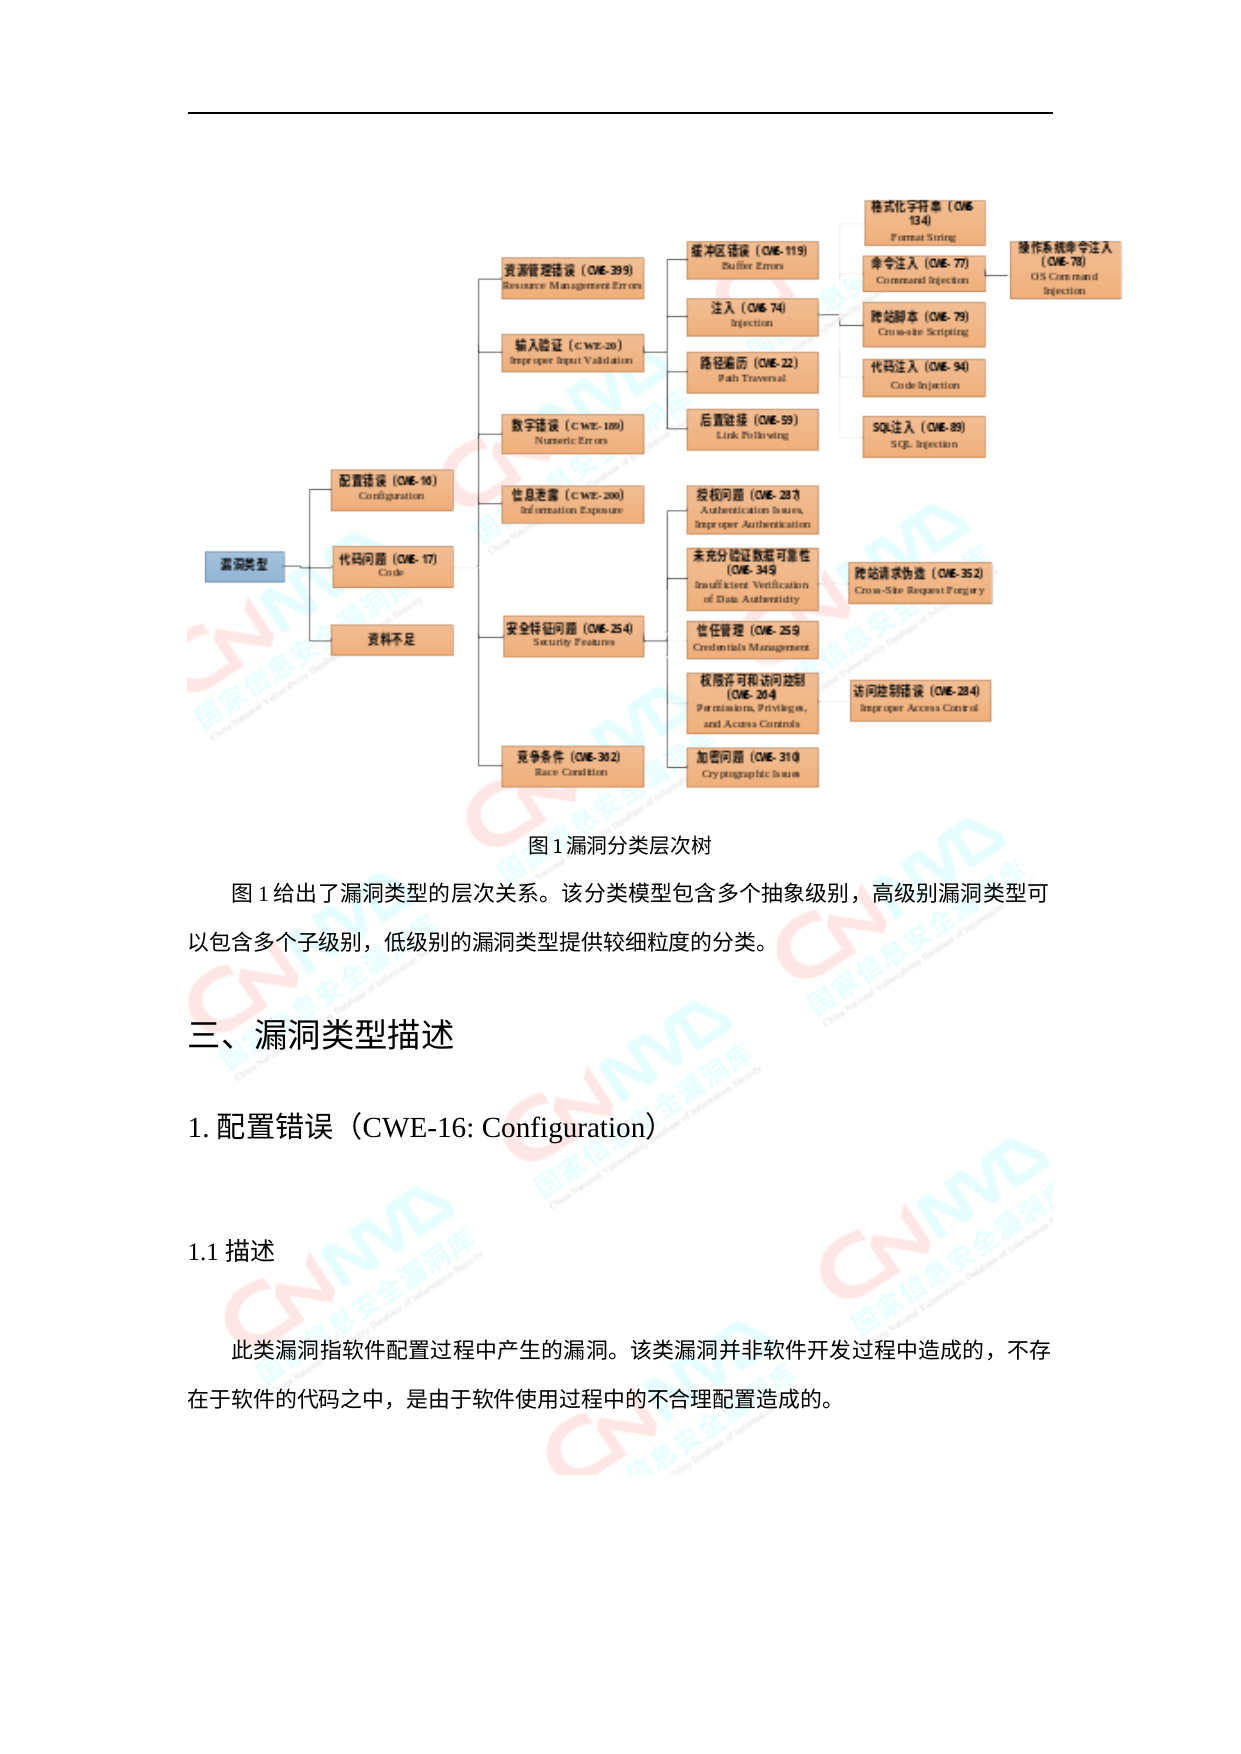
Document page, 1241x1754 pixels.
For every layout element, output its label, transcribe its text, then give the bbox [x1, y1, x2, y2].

text 图1 漏洞分类层次树 [187, 162, 1053, 861]
text 图1给出了漏洞类型的层次关系。该分类模型包含多个抽象级别，高级别漏洞类型可以包含多个子级别，低级别的漏洞类型提供较细粒度的分类。 [187, 876, 1053, 957]
subtitle 三、漏洞类型描述 [187, 1000, 1053, 1065]
subtitle 配置错误（CWE-16: Configuration） [187, 1092, 1053, 1157]
subtitle 描述 [187, 1217, 1053, 1282]
text 此类漏洞指软件配置过程中产生的漏洞。该类漏洞并非软件开发过程中造成的，不存在于软件的代码之中，是由于软件使用过程中的不合理配置造成的。 [187, 1333, 1053, 1414]
